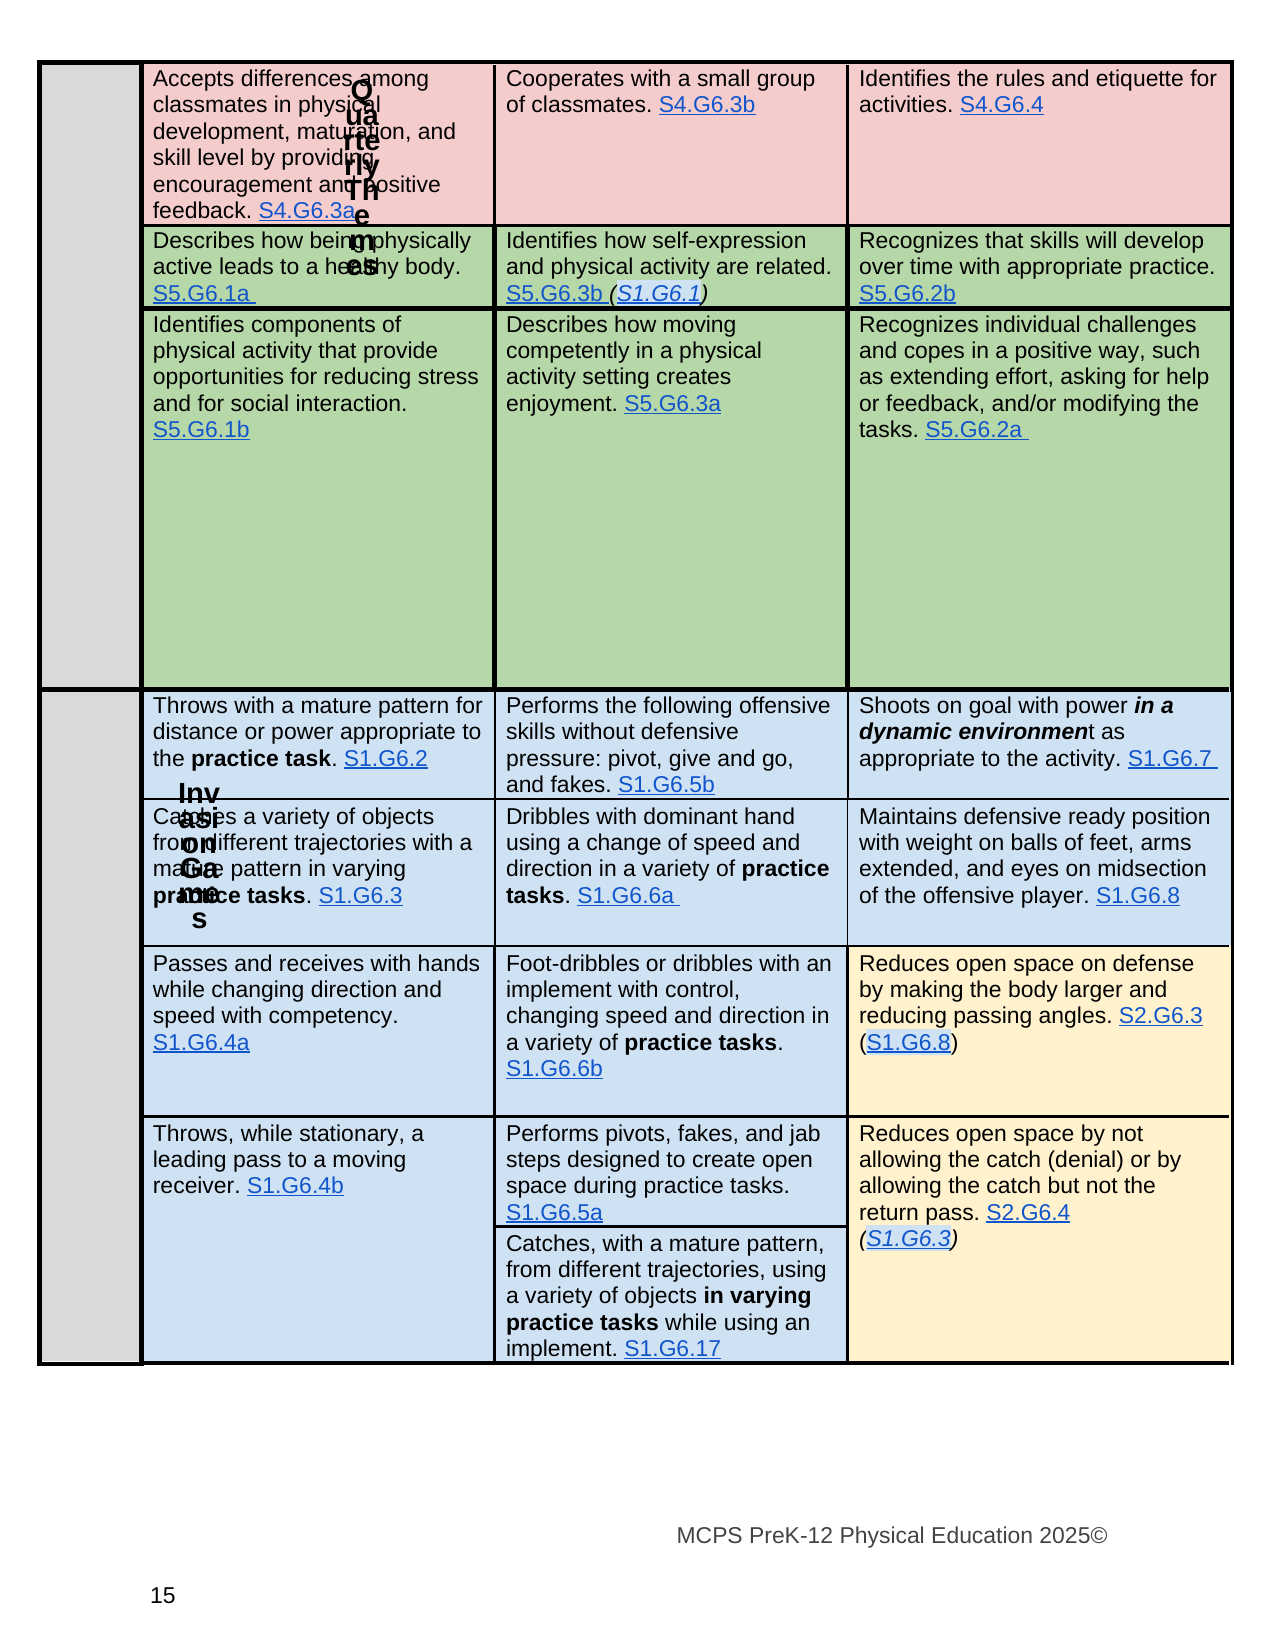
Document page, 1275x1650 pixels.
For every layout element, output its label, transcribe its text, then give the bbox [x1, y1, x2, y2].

table_cell Describes how being physically active leads to a healthy body. S5.G6.1a [144, 227, 492, 306]
table_cell Throws with a mature pattern for distance or power appropriate to the practice task. S1.G6.2 [144, 692, 494, 798]
table_cell Throws, while stationary, a leading pass to a moving receiver. S1.G6.4b [144, 1118, 493, 1361]
table_cell Identifies the rules and etiquette for activities. S4.G6.4 [848, 64, 1230, 224]
table_cell Recognizes that skills will develop over time with appropriate practice. S5.G6.2b [850, 227, 1230, 306]
table_cell Catches a variety of objects from different trajectories with a mature pattern in varying practice tasks. S1.G6.3 [144, 800, 494, 945]
table_cell Performs pivots, fakes, and jab steps designed to create open space during practice tasks. S1.G6.5a [496, 1118, 846, 1225]
table_cell Passes and receives with hands while changing direction and speed with competency. S1.G6.4a [144, 947, 493, 1115]
table_cell Reduces open space by not allowing the catch (denial) or by allowing the catch but not the return pass. S2.G6.4 (S1.G6.3) [849, 1115, 1231, 1361]
table_cell Identifies components of physical activity that provide opportunities for reducing stress and for social interaction. S5.G6.1b [144, 311, 492, 687]
table_cell Maintains defensive ready position with weight on balls of feet, arms extended, and eyes on midsection of the offensive player. S1.G6.8 [848, 798, 1231, 945]
table_cell Catches, with a mature pattern, from different trajectories, using a variety of objects in varying practice tasks while using an implement. S1.G6.17 [496, 1228, 846, 1361]
table_cell Dribbles with dominant hand using a change of speed and direction in a variety of practice tasks. S1.G6.6a [496, 800, 847, 945]
table_cell Accepts differences among classmates in physical development, maturation, and skill level by providing encouragement and positive feedback. S4.G6.3a [144, 64, 494, 224]
table_cell Describes how moving competently in a physical activity setting creates enjoyment. S5.G6.3a [497, 311, 845, 687]
table_cell Cooperates with a small group of classmates. S4.G6.3b [495, 64, 848, 224]
table_cell [42, 692, 139, 1361]
table_cell Recognizes individual challenges and copes in a positive way, such as extending effort, asking for help or feedback, and/or modifying the tasks. S5.G6.2a [850, 311, 1230, 687]
table_cell Shoots on goal with power in a dynamic environment as appropriate to the activity. S1.G6.7 [849, 687, 1231, 798]
table_cell Performs the following offensive skills without defensive pressure: pivot, give and go, and fakes. S1.G6.5b [496, 692, 847, 798]
table_cell Reduces open space on defense by making the body larger and reducing passing angles. S2.G6.3 (S1.G6.8) [849, 945, 1231, 1115]
table_cell Foot-dribbles or dribbles with an implement with control, changing speed and direction in a variety of practice tasks. S1.G6.6b [496, 947, 846, 1115]
table_cell Identifies how self-expression and physical activity are related. S5.G6.3b (S1.G6.1) [497, 227, 845, 306]
